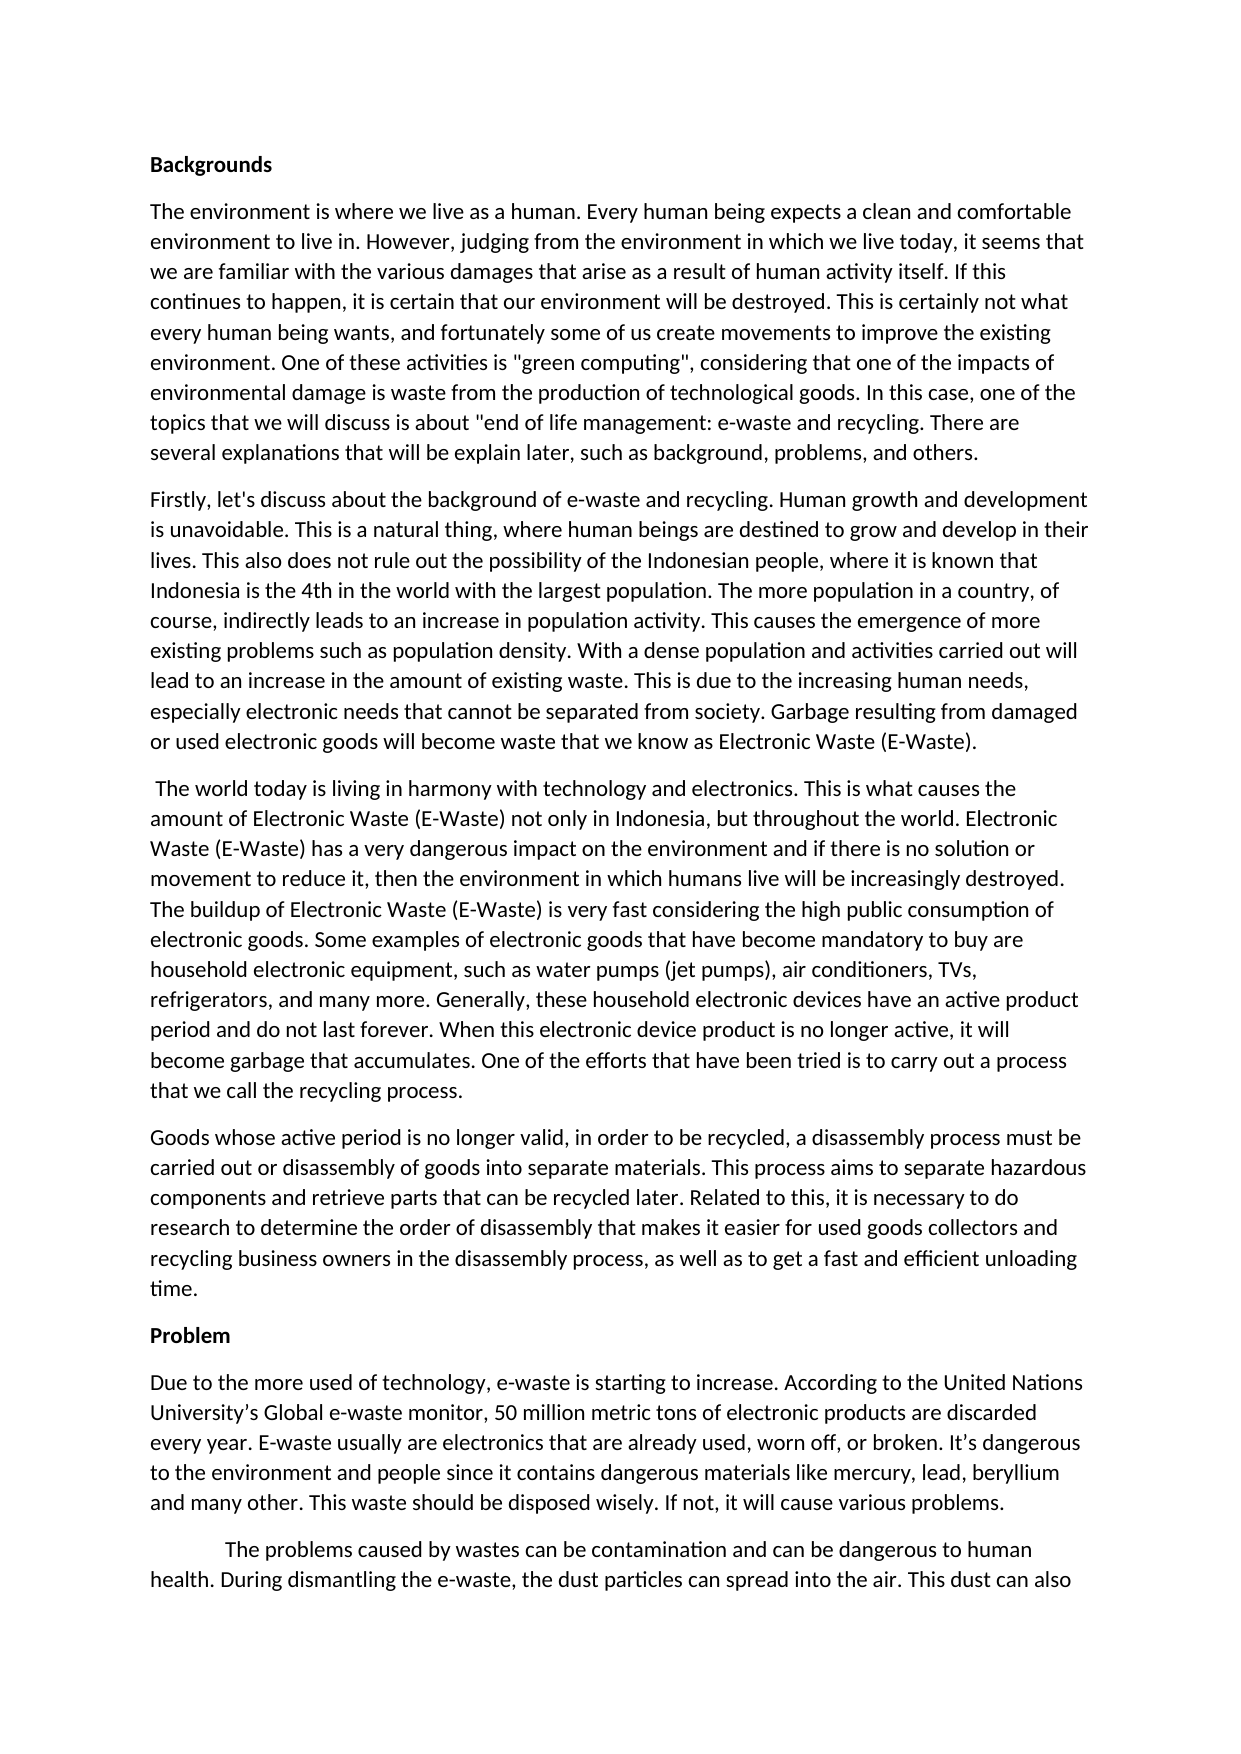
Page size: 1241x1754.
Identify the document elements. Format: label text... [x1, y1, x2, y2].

text Firstly, let's discuss about the background of e-waste and recycling. Human growth and development is unavoidable. This is a natural thing, where human beings are destined to grow and develop in their lives. This also does not rule out the possibility of the Indonesian people, where it is known that Indonesia is the 4th in the world with the largest population. The more population in a country, of course, indirectly leads to an increase in population activity. This causes the emergence of more existing problems such as population density. With a dense population and activities carried out will lead to an increase in the amount of existing waste. This is due to the increasing human needs, especially electronic needs that cannot be separated from society. Garbage resulting from damaged or used electronic goods will become waste that we know as Electronic Waste (E-Waste). [150, 485, 1090, 755]
text Due to the more used of technology, e-waste is starting to increase. According to the United Nations University’s Global e-waste monitor, 50 million metric tons of electronic products are discarded every year. E-waste usually are electronics that are already used, worn off, or broken. It’s dangerous to the environment and people since it contains dangerous materials like mercury, lead, beryllium and many other. This waste should be disposed wisely. If not, it will cause various problems. [150, 1368, 1090, 1517]
text The world today is living in harmony with technology and electronics. This is what causes the amount of Electronic Waste (E-Waste) not only in Indonesia, but throughout the world. Electronic Waste (E-Waste) has a very dangerous impact on the environment and if there is no solution or movement to reduce it, then the environment in which humans live will be increasingly destroyed. The buildup of Electronic Waste (E-Waste) is very fast considering the high public consumption of electronic goods. Some examples of electronic goods that have become mandatory to buy are household electronic equipment, such as water pumps (jet pumps), air conditioners, TVs, refrigerators, and many more. Generally, these household electronic devices have an active product period and do not last forever. When this electronic device product is no longer active, it will become garbage that accumulates. One of the efforts that have been tried is to carry out a process that we call the recycling process. [150, 774, 1090, 1104]
text Backgrounds [150, 150, 1090, 178]
text Goods whose active period is no longer valid, in order to be recycled, a disassembly process must be carried out or disassembly of goods into separate materials. This process aims to separate hazardous components and retrieve parts that can be recycled later. Related to this, it is necessary to do research to determine the order of disassembly that makes it easier for used goods collectors and recycling business owners in the disassembly process, as well as to get a fast and efficient unloading time. [150, 1123, 1090, 1302]
text The environment is where we live as a human. Every human being expects a clean and comfortable environment to live in. However, judging from the environment in which we live today, it seems that we are familiar with the various damages that arise as a result of human activity itself. If this continues to happen, it is certain that our environment will be destroyed. This is certainly not what every human being wants, and fortunately some of us create movements to improve the existing environment. One of these activities is "green computing", considering that one of the impacts of environmental damage is waste from the production of technological goods. In this case, one of the topics that we will discuss is about "end of life management: e-waste and recycling. There are several explanations that will be explain later, such as background, problems, and others. [150, 197, 1090, 467]
text Problem [150, 1321, 1090, 1349]
